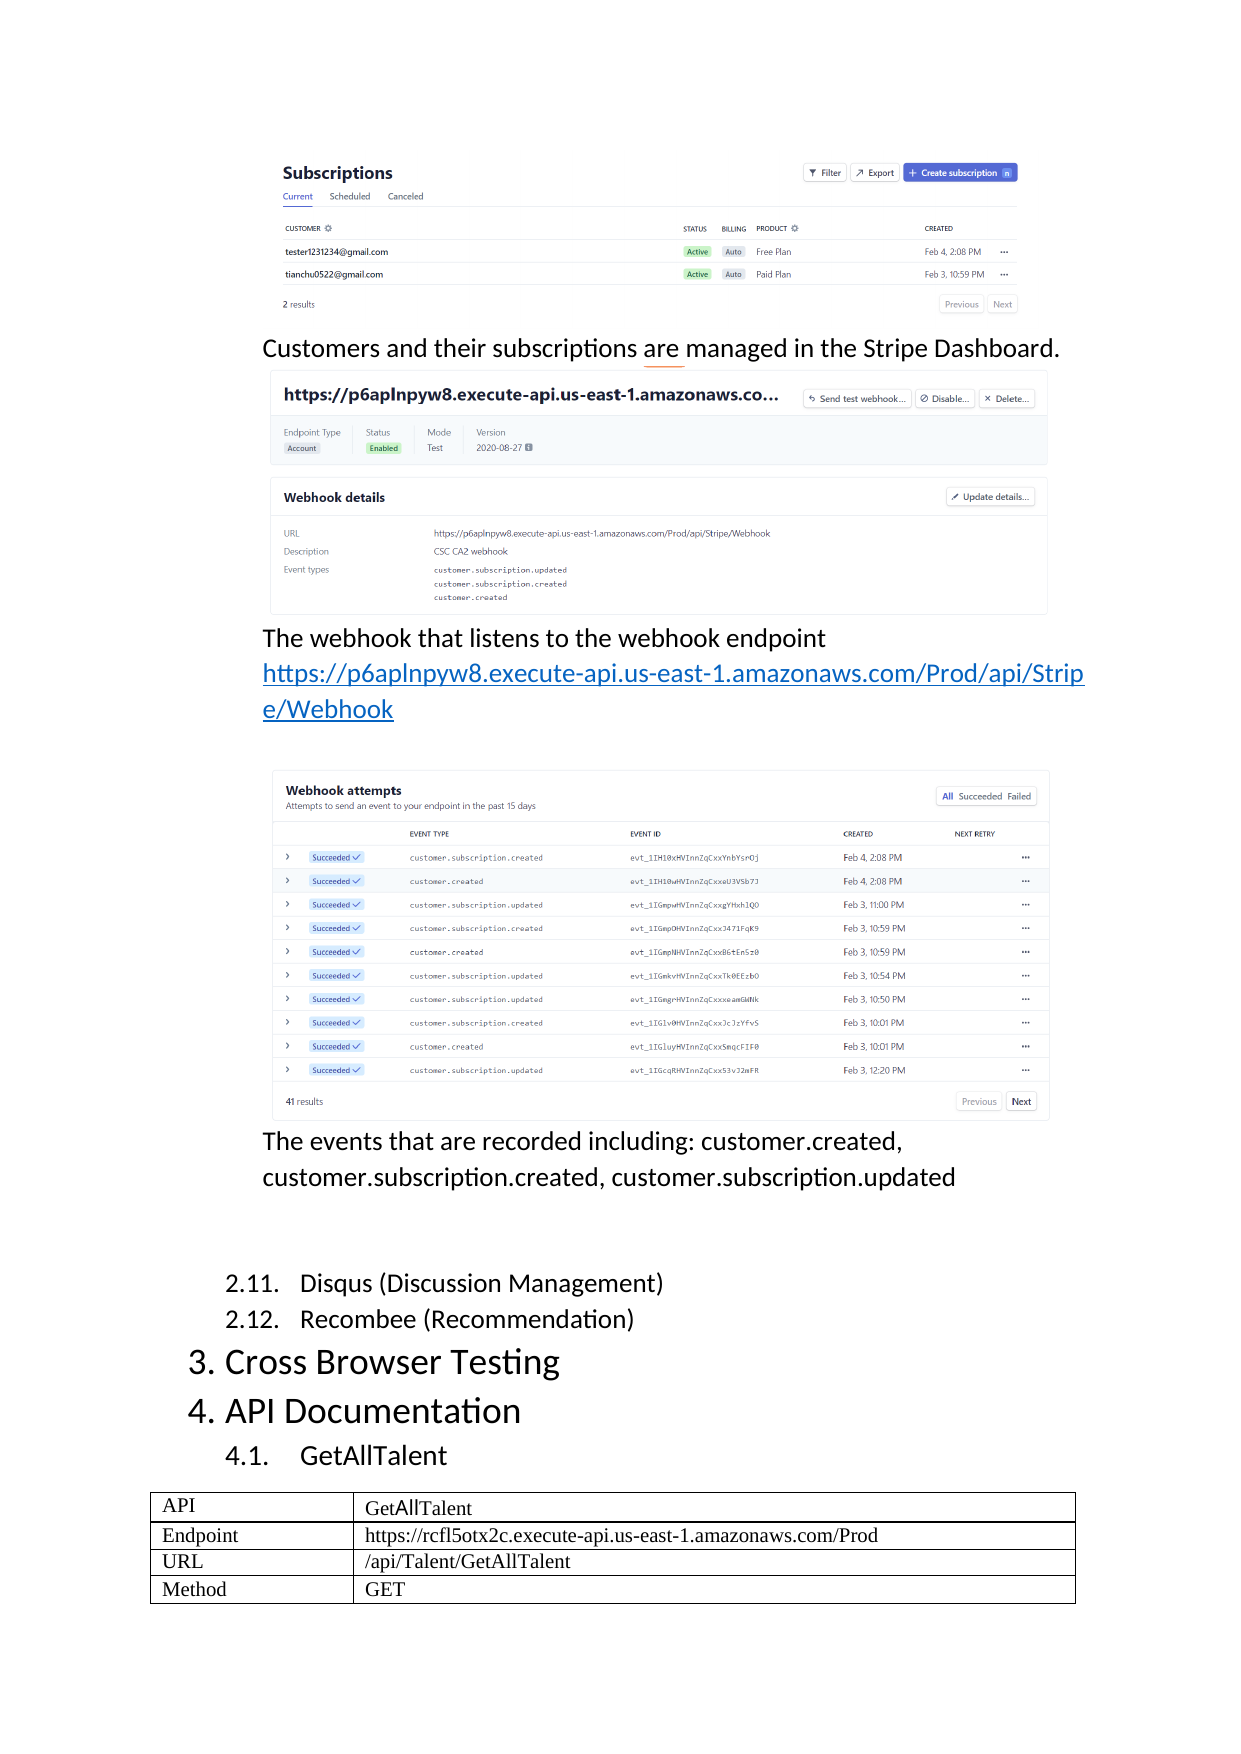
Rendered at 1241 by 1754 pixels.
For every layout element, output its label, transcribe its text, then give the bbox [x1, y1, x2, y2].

list The webhook that listens to the webhook endpoint https://p6aplnpyw8.execute-api.us-east-1.amazonaws.com/Prod/api/Stripe/Webhook [262, 621, 1090, 725]
list Customers and their subscriptions are managed in the Stripe Dashboard. [262, 331, 1090, 364]
table_cell Endpoint [151, 1523, 353, 1548]
table_cell Method [151, 1576, 353, 1602]
picture [262, 763, 1050, 1122]
picture [262, 150, 1039, 329]
list Recombee (Recommendation) [225, 1302, 1090, 1335]
list The events that are recorded including: customer.created, customer.subscription.created, customer.subscription.updated [262, 1124, 1090, 1193]
table_cell https://rcfl5otx2c.execute-api.us-east-1.amazonaws.com/Prod [354, 1523, 1075, 1548]
table_header API [151, 1493, 353, 1521]
list Disqus (Discussion Management) [225, 1267, 1090, 1300]
picture [262, 366, 1048, 619]
list GetAllTalent [225, 1437, 1090, 1472]
table_cell URL [151, 1550, 353, 1575]
table_header GetAllTalent [354, 1493, 1075, 1521]
table_cell GET [354, 1576, 1075, 1602]
list Cross Browser Testing [187, 1338, 1090, 1384]
list API Documentation [187, 1387, 1090, 1433]
table_cell /api/Talent/GetAllTalent [354, 1550, 1075, 1575]
